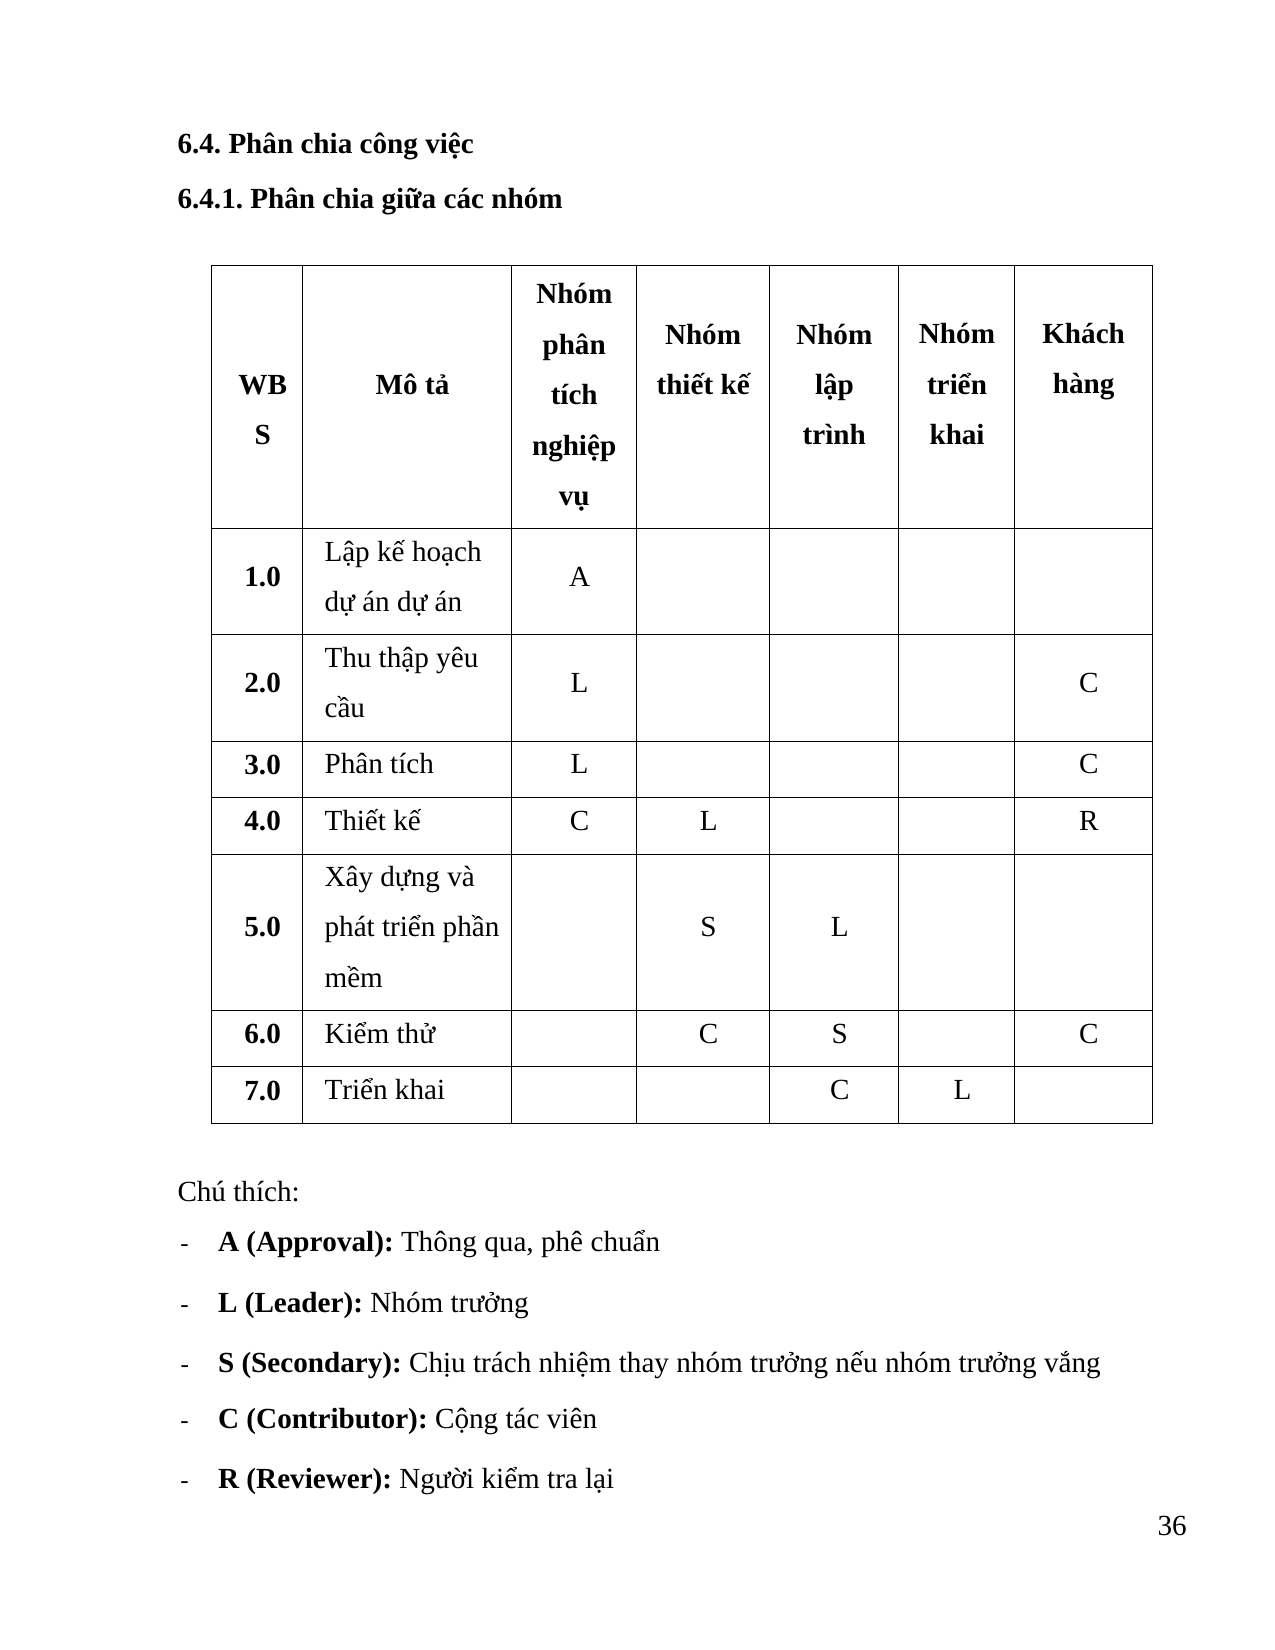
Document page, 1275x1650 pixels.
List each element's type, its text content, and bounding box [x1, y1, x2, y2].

table_cell Triển khai [303, 1067, 511, 1123]
table_cell C [1015, 1011, 1152, 1066]
table_cell S [637, 855, 769, 1010]
table_cell L [770, 855, 898, 1010]
table_header Nhóm triển khai [899, 266, 1014, 528]
subtitle 6.4. Phân chia công việc [177, 126, 1186, 160]
table_cell [899, 635, 1014, 741]
table_header WBS [212, 266, 302, 528]
table_cell 6.0 [212, 1011, 302, 1066]
table_header Nhóm phân tích nghiệp vụ [512, 266, 636, 528]
table_cell Lập kế hoạch dự án dự án [303, 529, 511, 634]
table_cell [512, 1067, 636, 1123]
table_cell L [512, 635, 636, 741]
table_cell [637, 529, 769, 634]
table_cell C [770, 1067, 898, 1123]
table_cell [637, 1067, 769, 1123]
table_cell 2.0 [212, 635, 302, 741]
subtitle 6.4.1. Phân chia giữa các nhóm [177, 181, 1186, 214]
table_header Mô tả [303, 266, 511, 528]
table_cell Xây dựng và phát triển phần mềm [303, 855, 511, 1010]
table_cell C [1015, 742, 1152, 797]
table_cell [770, 798, 898, 853]
table_cell 7.0 [212, 1067, 302, 1123]
table_header Nhóm lập trình [770, 266, 898, 528]
table_cell 5.0 [212, 855, 302, 1010]
table_cell C [512, 798, 636, 853]
table_cell [637, 742, 769, 797]
table_cell [899, 798, 1014, 853]
table_cell Thu thập yêu cầu [303, 635, 511, 741]
table_cell [1015, 855, 1152, 1010]
table_cell [899, 1011, 1014, 1066]
table_cell [899, 529, 1014, 634]
list R (Reviewer): Người kiểm tra lại [180, 1462, 1186, 1495]
table_cell [899, 742, 1014, 797]
table_cell S [770, 1011, 898, 1066]
list S (Secondary): Chịu trách nhiệm thay nhóm trưởng nếu nhóm trưởng vắng [180, 1345, 1163, 1379]
table_cell Phân tích [303, 742, 511, 797]
table_cell Kiểm thử [303, 1011, 511, 1066]
table_cell [899, 855, 1014, 1010]
table_cell [770, 635, 898, 741]
table_cell [1015, 529, 1152, 634]
table_header Nhóm thiết kế [637, 266, 769, 528]
table_cell [770, 529, 898, 634]
table_header Khách hàng [1015, 266, 1152, 528]
text Chú thích: [177, 1174, 1186, 1208]
table_cell R [1015, 798, 1152, 853]
table_cell L [637, 798, 769, 853]
table_cell L [899, 1067, 1014, 1123]
table_cell Thiết kế [303, 798, 511, 853]
table_cell C [1015, 635, 1152, 741]
table_cell [512, 855, 636, 1010]
table_cell C [637, 1011, 769, 1066]
table_cell [1015, 1067, 1152, 1123]
table_cell 4.0 [212, 798, 302, 853]
table_cell A [512, 529, 636, 634]
table_cell [770, 742, 898, 797]
table_cell [512, 1011, 636, 1066]
table_cell 1.0 [212, 529, 302, 634]
table_cell [637, 635, 769, 741]
list A (Approval): Thông qua, phê chuẩn [180, 1224, 1186, 1258]
table_cell 3.0 [212, 742, 302, 797]
list L (Leader): Nhóm trưởng [180, 1285, 1186, 1318]
list C (Contributor): Cộng tác viên [180, 1401, 1186, 1435]
table_cell L [512, 742, 636, 797]
